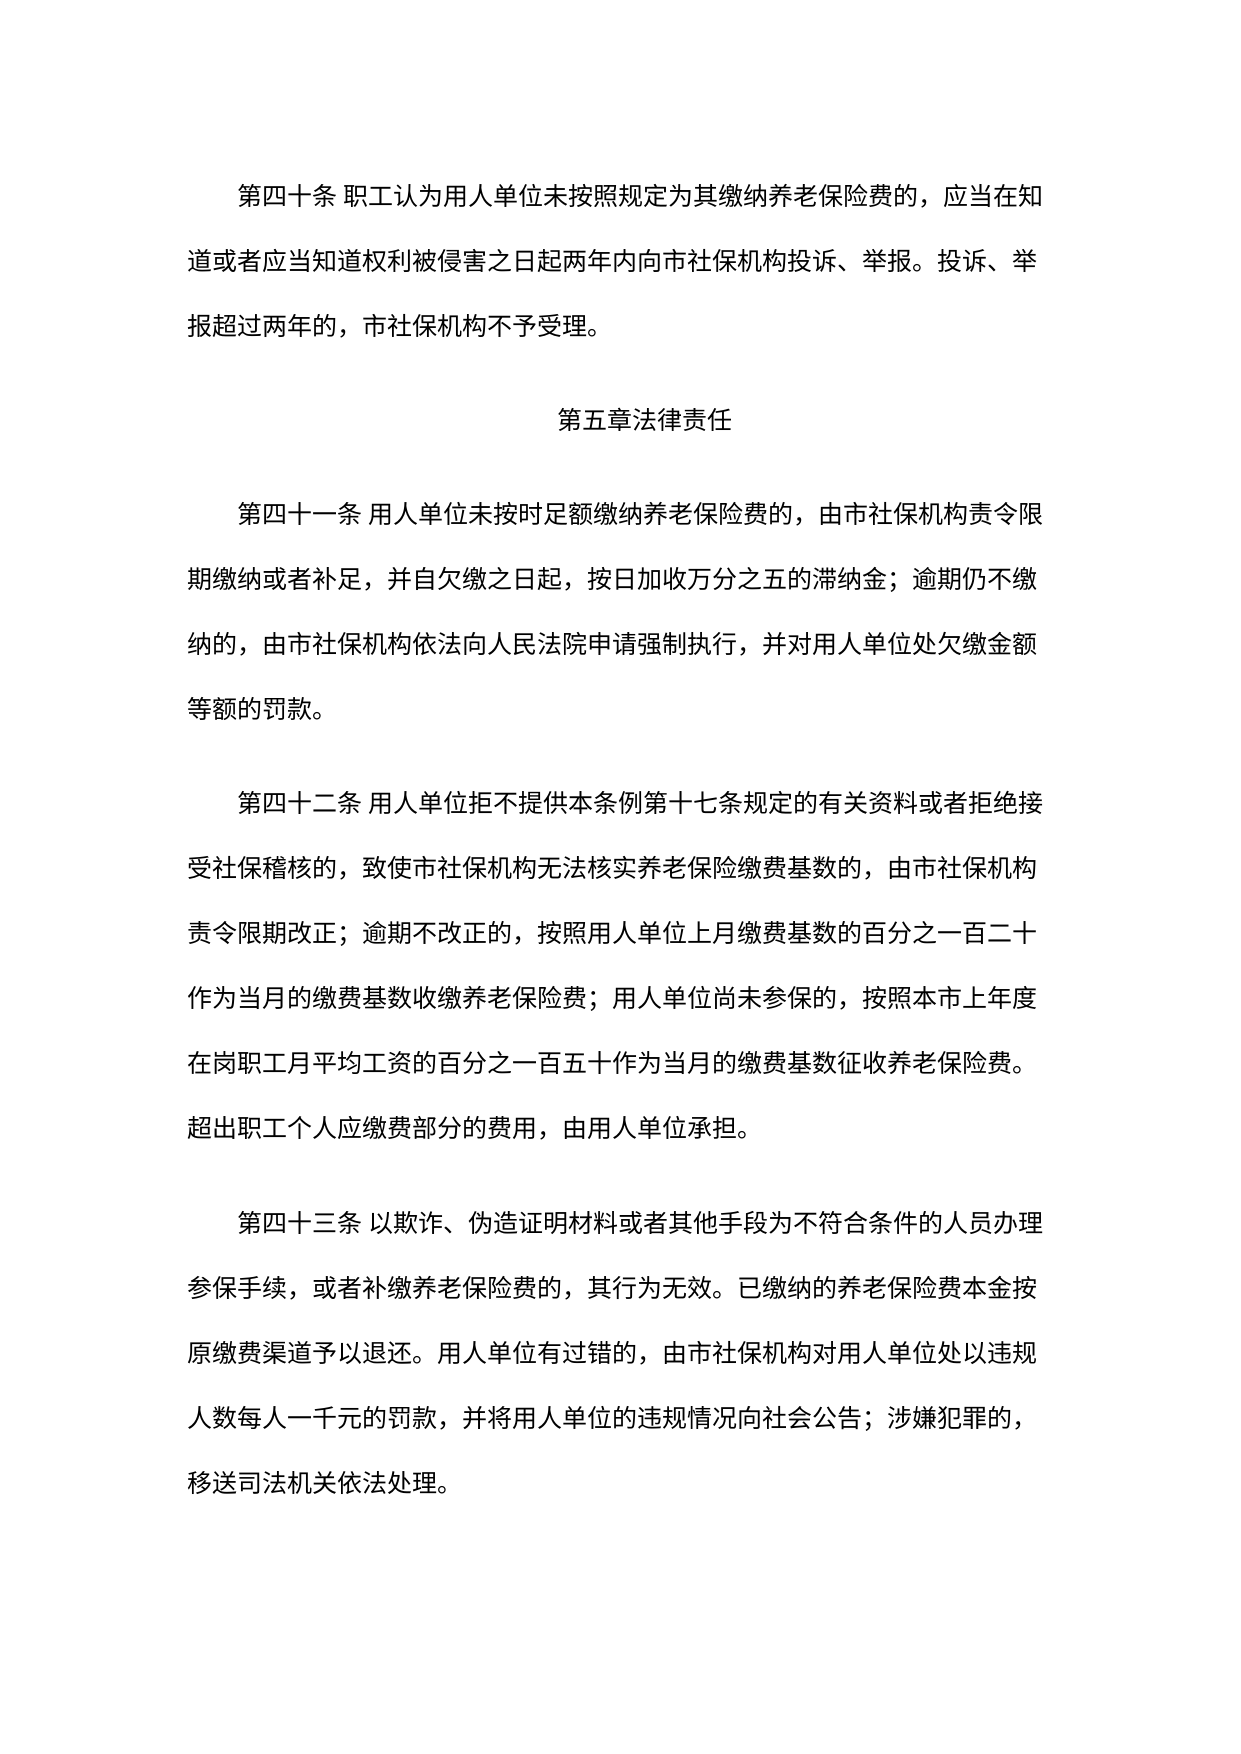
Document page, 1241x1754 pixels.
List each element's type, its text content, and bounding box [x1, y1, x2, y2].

text 第四十一条 用人单位未按时足额缴纳养老保险费的，由市社保机构责令限期缴纳或者补足，并自欠缴之日起，按日加收万分之五的滞纳金；逾期仍不缴纳的，由市社保机构依法向人民法院申请强制执行，并对用人单位处欠缴金额等额的罚款。 [187, 480, 1053, 740]
text 第四十三条 以欺诈、伪造证明材料或者其他手段为不符合条件的人员办理参保手续，或者补缴养老保险费的，其行为无效。已缴纳的养老保险费本金按原缴费渠道予以退还。用人单位有过错的，由市社保机构对用人单位处以违规人数每人一千元的罚款，并将用人单位的违规情况向社会公告；涉嫌犯罪的，移送司法机关依法处理。 [187, 1189, 1053, 1514]
text 第四十二条 用人单位拒不提供本条例第十七条规定的有关资料或者拒绝接受社保稽核的，致使市社保机构无法核实养老保险缴费基数的，由市社保机构责令限期改正；逾期不改正的，按照用人单位上月缴费基数的百分之一百二十作为当月的缴费基数收缴养老保险费；用人单位尚未参保的，按照本市上年度在岗职工月平均工资的百分之一百五十作为当月的缴费基数征收养老保险费。超出职工个人应缴费部分的费用，由用人单位承担。 [187, 769, 1053, 1159]
text 第四十条 职工认为用人单位未按照规定为其缴纳养老保险费的，应当在知道或者应当知道权利被侵害之日起两年内向市社保机构投诉、举报。投诉、举报超过两年的，市社保机构不予受理。 [187, 162, 1053, 357]
text 第五章法律责任 [187, 386, 1053, 451]
